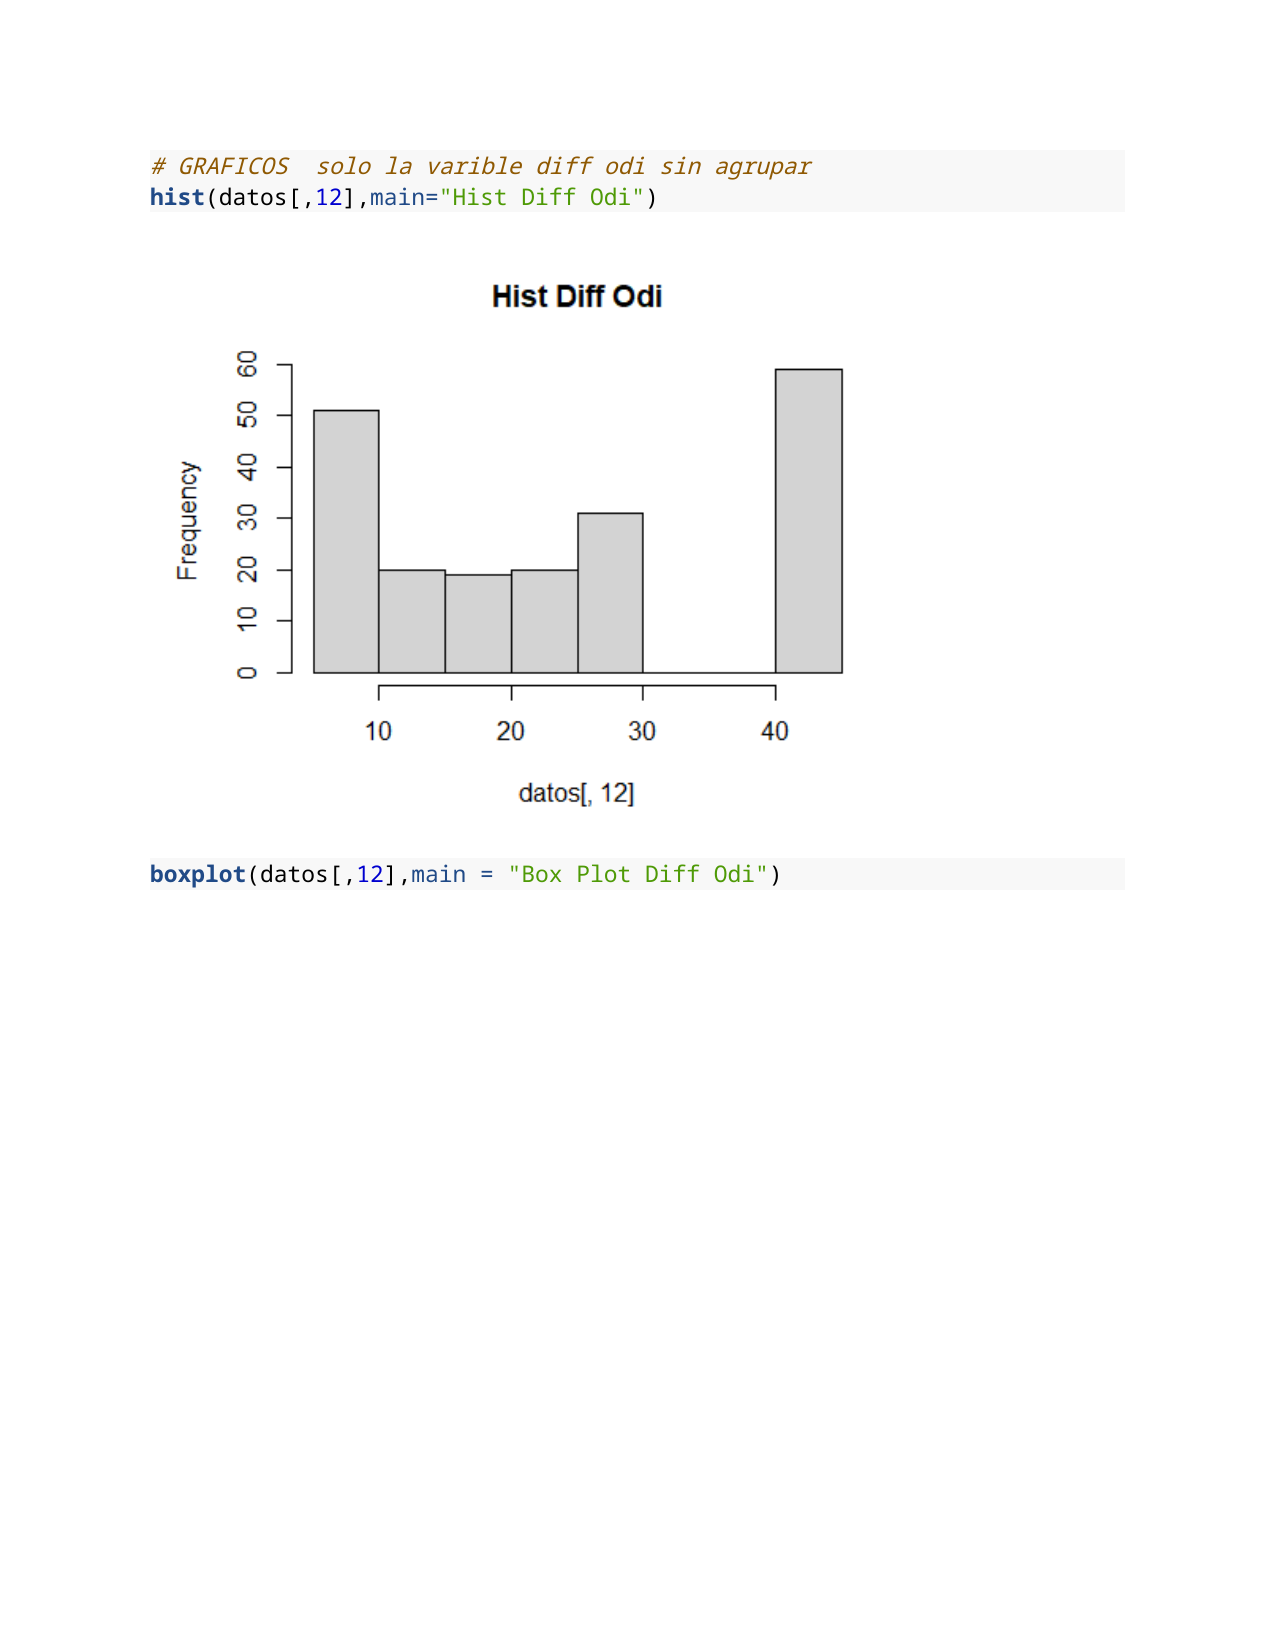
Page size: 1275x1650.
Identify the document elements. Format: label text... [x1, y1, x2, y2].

picture [168, 233, 927, 840]
text # GRAFICOS solo la varible diff odi sin agrupar hist(datos[,12],main="Hist Diff Odi") [659, 150, 1125, 212]
text boxplot(datos[,12],main = "Box Plot Diff Odi") [150, 858, 1125, 890]
